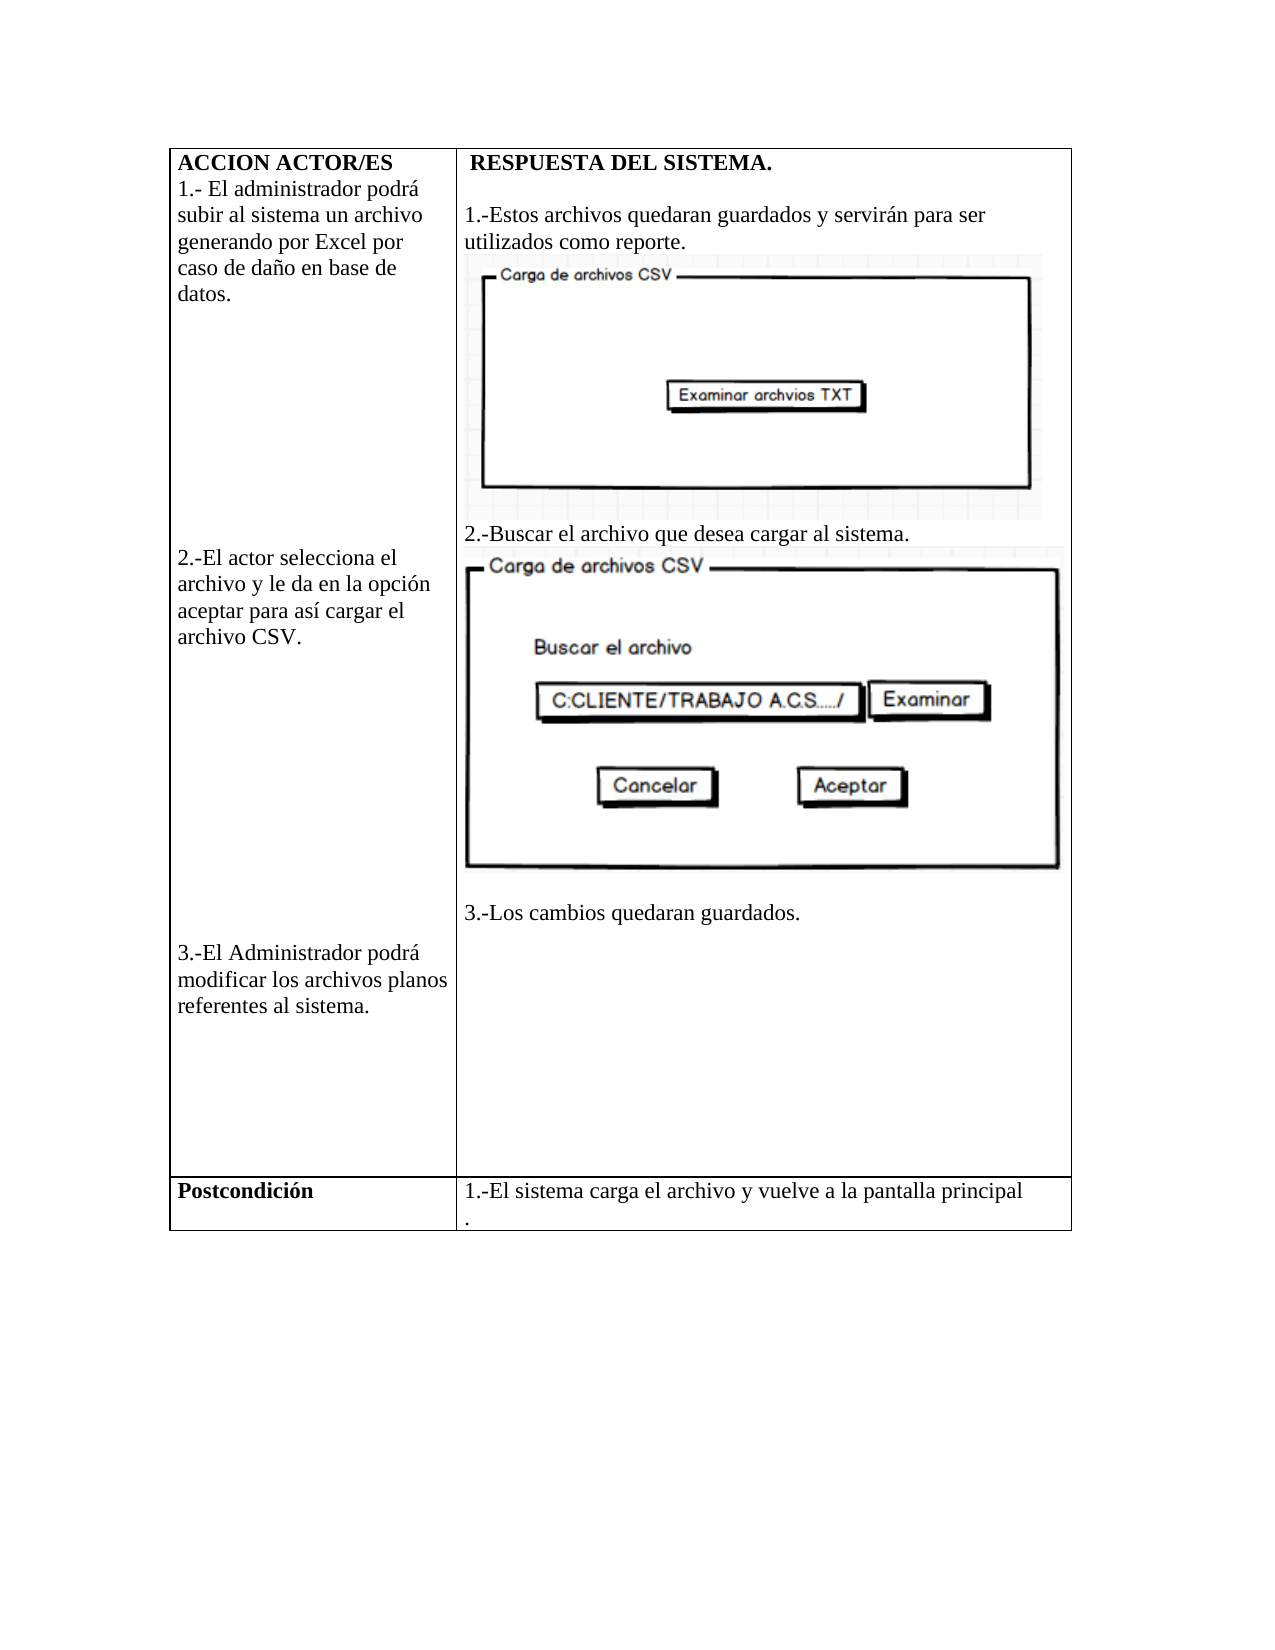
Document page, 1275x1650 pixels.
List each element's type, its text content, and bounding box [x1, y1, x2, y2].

table_cell 1.-El sistema carga el archivo y vuelve a la pantalla principal . [457, 1178, 1071, 1230]
table_cell ACCION ACTOR/ES 1.- El administrador podrá subir al sistema un archivo generando por Excel por caso de daño en base de datos. 2.-El actor selecciona el archivo y le da en la opción aceptar para así cargar el archivo CSV. 3.-El Administrador podrá modificar los archivos planos referentes al sistema. [171, 149, 456, 1176]
table_cell RESPUESTA DEL SISTEMA. 1.-Estos archivos quedaran guardados y servirán para ser utilizados como reporte. 2.-Buscar el archivo que desea cargar al sistema. 3.-Los cambios quedaran guardados. [457, 149, 1071, 1176]
table_cell Postcondición [171, 1178, 456, 1230]
picture [464, 254, 1043, 520]
picture [464, 546, 1064, 873]
